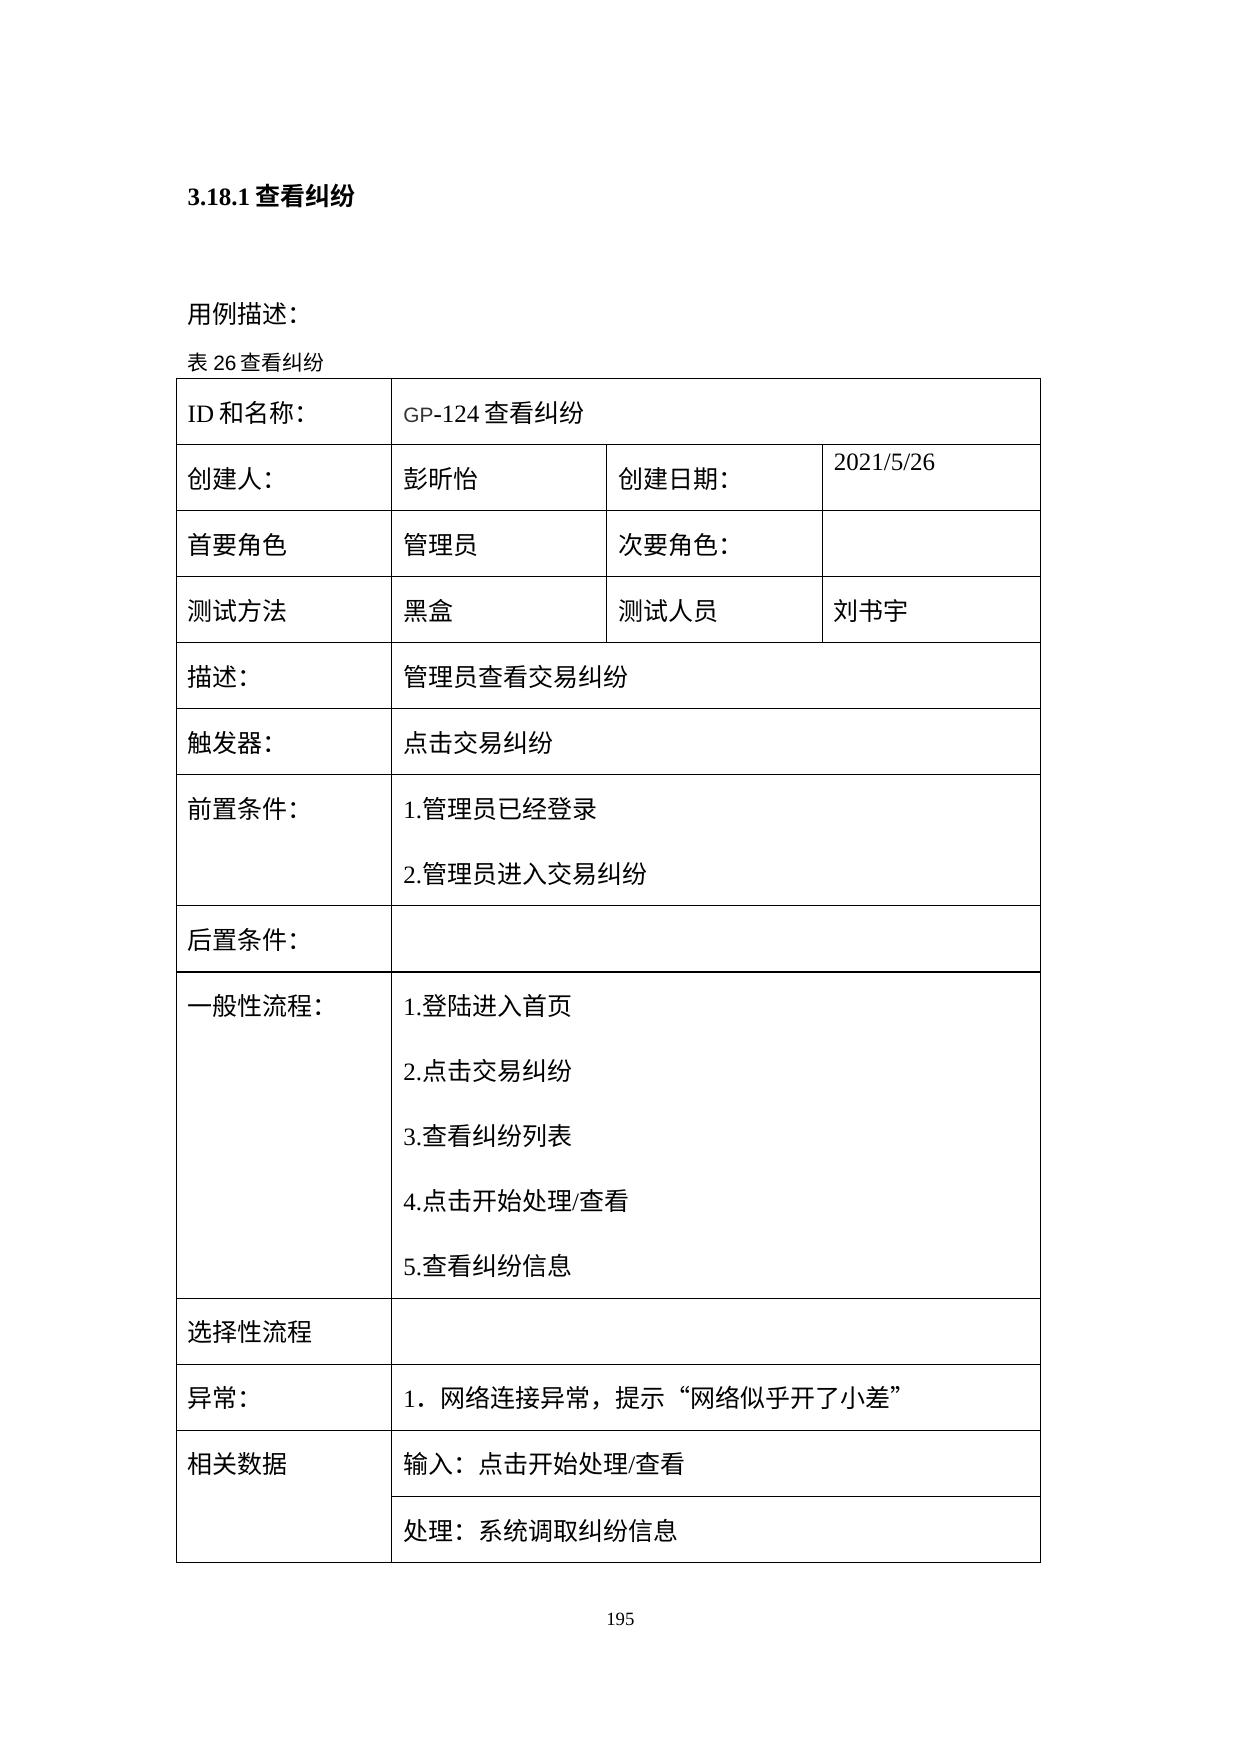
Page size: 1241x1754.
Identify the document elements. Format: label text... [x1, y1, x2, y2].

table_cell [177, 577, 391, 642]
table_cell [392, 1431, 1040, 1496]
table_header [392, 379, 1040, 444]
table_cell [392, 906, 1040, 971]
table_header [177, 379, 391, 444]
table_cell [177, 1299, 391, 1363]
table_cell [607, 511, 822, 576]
subtitle 3.18.1查看纠纷 [187, 162, 1053, 227]
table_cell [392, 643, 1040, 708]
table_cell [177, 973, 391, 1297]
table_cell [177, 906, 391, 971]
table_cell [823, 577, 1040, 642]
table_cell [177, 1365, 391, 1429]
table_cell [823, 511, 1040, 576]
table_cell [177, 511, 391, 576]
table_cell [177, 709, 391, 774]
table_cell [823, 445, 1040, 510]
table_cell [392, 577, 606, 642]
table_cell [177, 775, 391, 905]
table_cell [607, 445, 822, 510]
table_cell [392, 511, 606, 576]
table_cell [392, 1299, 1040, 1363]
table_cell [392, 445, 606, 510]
text 用例描述： [187, 281, 1053, 346]
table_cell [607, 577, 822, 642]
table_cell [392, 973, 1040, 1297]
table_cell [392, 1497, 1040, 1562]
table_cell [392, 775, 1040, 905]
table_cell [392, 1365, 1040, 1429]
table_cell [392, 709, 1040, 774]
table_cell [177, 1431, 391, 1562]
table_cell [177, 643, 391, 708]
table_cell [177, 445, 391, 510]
